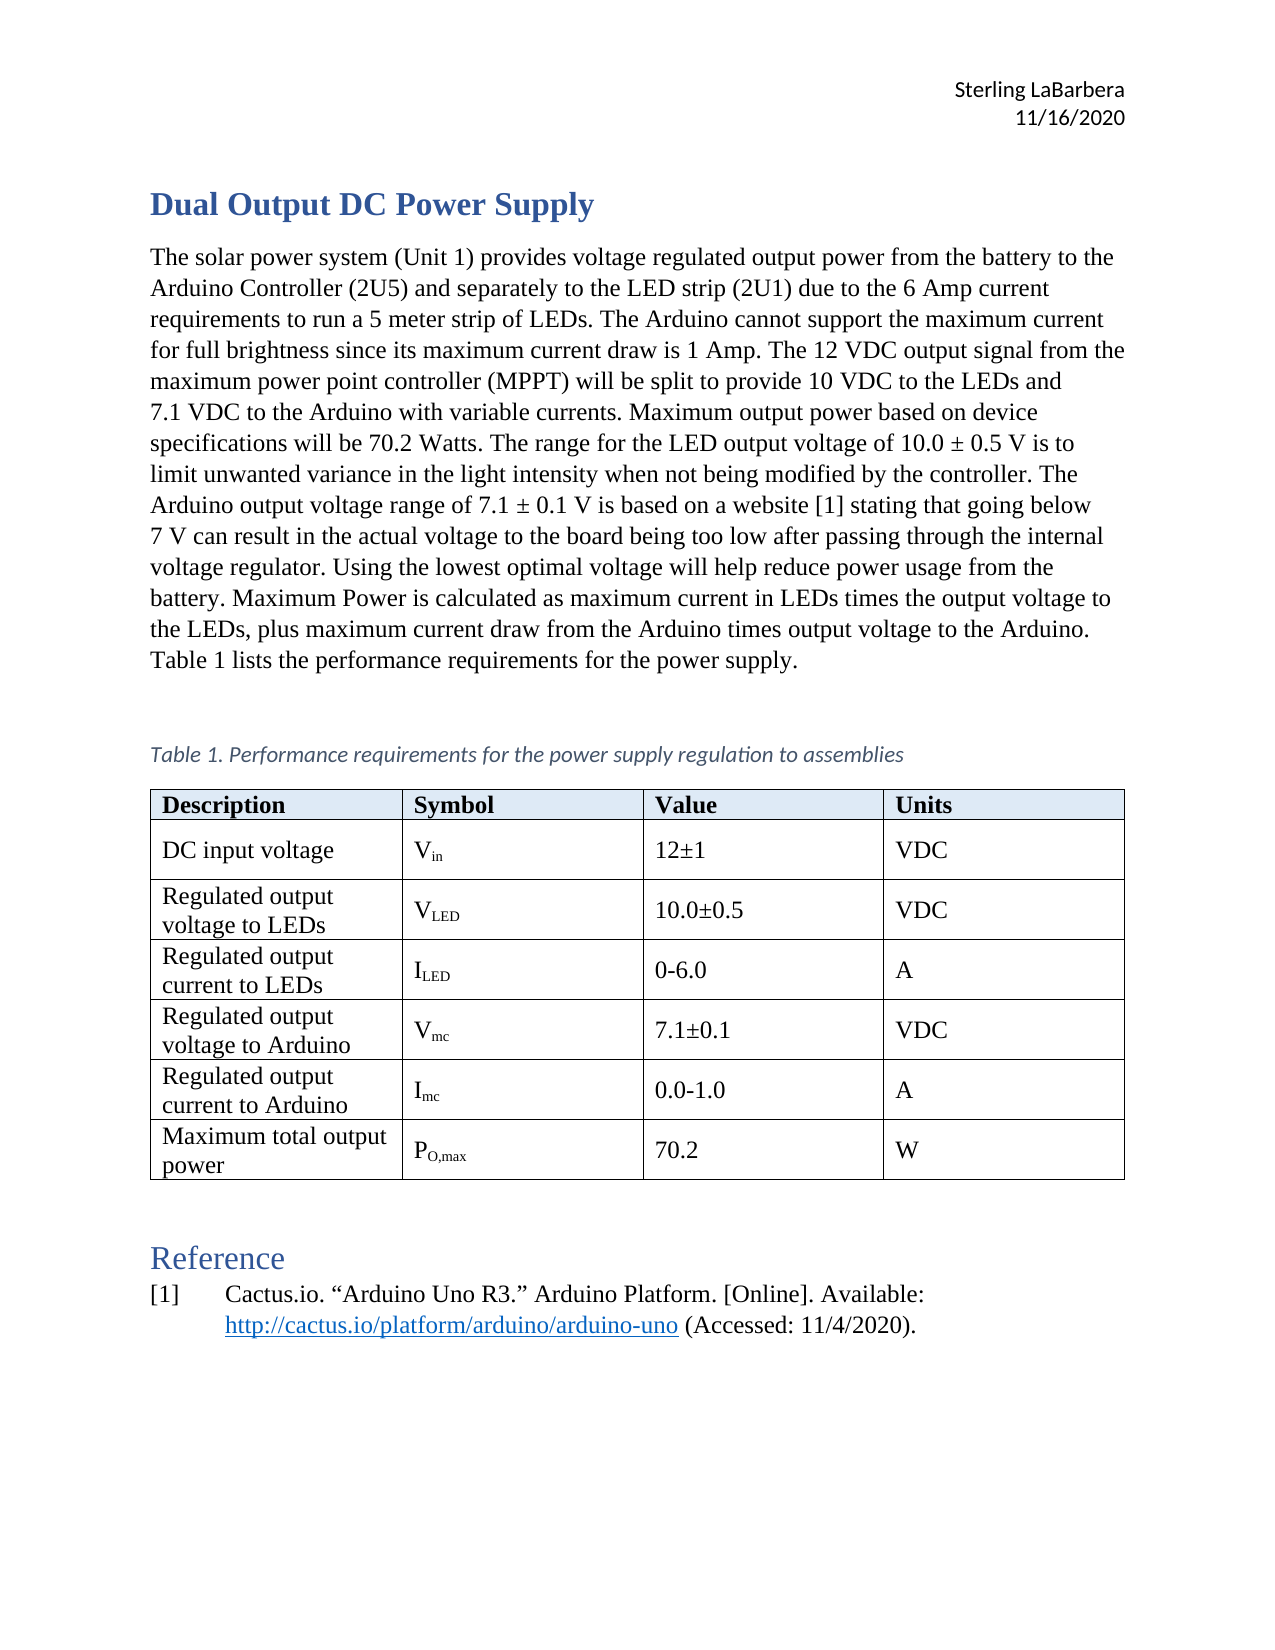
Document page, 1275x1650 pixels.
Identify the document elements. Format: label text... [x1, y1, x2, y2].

table_cell VDC [884, 820, 1124, 879]
text [1] Cactus.io. “Arduino Uno R3.” Arduino Platform. [Online]. Available: http://cactus.io/platform/arduino/arduino-uno (Accessed: 11/4/2020). [150, 1279, 1125, 1339]
table_cell 70.2 [644, 1120, 883, 1179]
table_cell Regulated output voltage to Arduino [151, 1000, 402, 1059]
table_header Symbol [403, 790, 643, 819]
table_cell PO,max [403, 1120, 643, 1179]
table_header Value [644, 790, 883, 819]
subtitle Reference [150, 1238, 1125, 1276]
table_cell 7.1±0.1 [644, 1000, 883, 1059]
table_cell 10.0±0.5 [644, 880, 883, 939]
table_cell 0.0-1.0 [644, 1060, 883, 1119]
text The solar power system (Unit 1) provides voltage regulated output power from the battery to the Arduino Controller (2U5) and separately to the LED strip (2U1) due to the 6 Amp current requirements to run a 5 meter strip of LEDs. The Arduino cannot support the maximum current for full brightness since its maximum current draw is 1 Amp. The 12 VDC output signal from the maximum power point controller (MPPT) will be split to provide 10 VDC to the LEDs and 7.1 VDC to the Arduino with variable currents. Maximum output power based on device specifications will be 70.2 Watts. The range for the LED output voltage of 10.0 ± 0.5 V is to limit unwanted variance in the light intensity when not being modified by the controller. The Arduino output voltage range of 7.1 ± 0.1 V is based on a website [1] stating that going below 7 V can result in the actual voltage to the board being too low after passing through the internal voltage regulator. Using the lowest optimal voltage will help reduce power usage from the battery. Maximum Power is calculated as maximum current in LEDs times the output voltage to the LEDs, plus maximum current draw from the Arduino times output voltage to the Arduino. Table 1 lists the performance requirements for the power supply. [150, 242, 1125, 674]
table_cell A [884, 1060, 1124, 1119]
table_cell VDC [884, 1000, 1124, 1059]
table_cell 0-6.0 [644, 940, 883, 999]
table_cell Regulated output current to Arduino [151, 1060, 402, 1119]
table_cell Regulated output voltage to LEDs [151, 880, 402, 939]
table_cell 12±1 [644, 820, 883, 879]
table_cell VDC [884, 880, 1124, 939]
table_cell Regulated output current to LEDs [151, 940, 402, 999]
table_cell Vmc [403, 1000, 643, 1059]
table_header Description [151, 790, 402, 819]
table_cell ILED [403, 940, 643, 999]
table_cell Maximum total output power [151, 1120, 402, 1179]
table_header Units [884, 790, 1124, 819]
table_cell VLED [403, 880, 643, 939]
table_cell Vin [403, 820, 643, 879]
table_cell A [884, 940, 1124, 999]
text Table 1. Performance requirements for the power supply regulation to assemblies [150, 741, 1125, 768]
subtitle Dual Output DC Power Supply [150, 184, 1125, 222]
table_cell DC input voltage [151, 820, 402, 879]
table_cell Imc [403, 1060, 643, 1119]
table_cell W [884, 1120, 1124, 1179]
